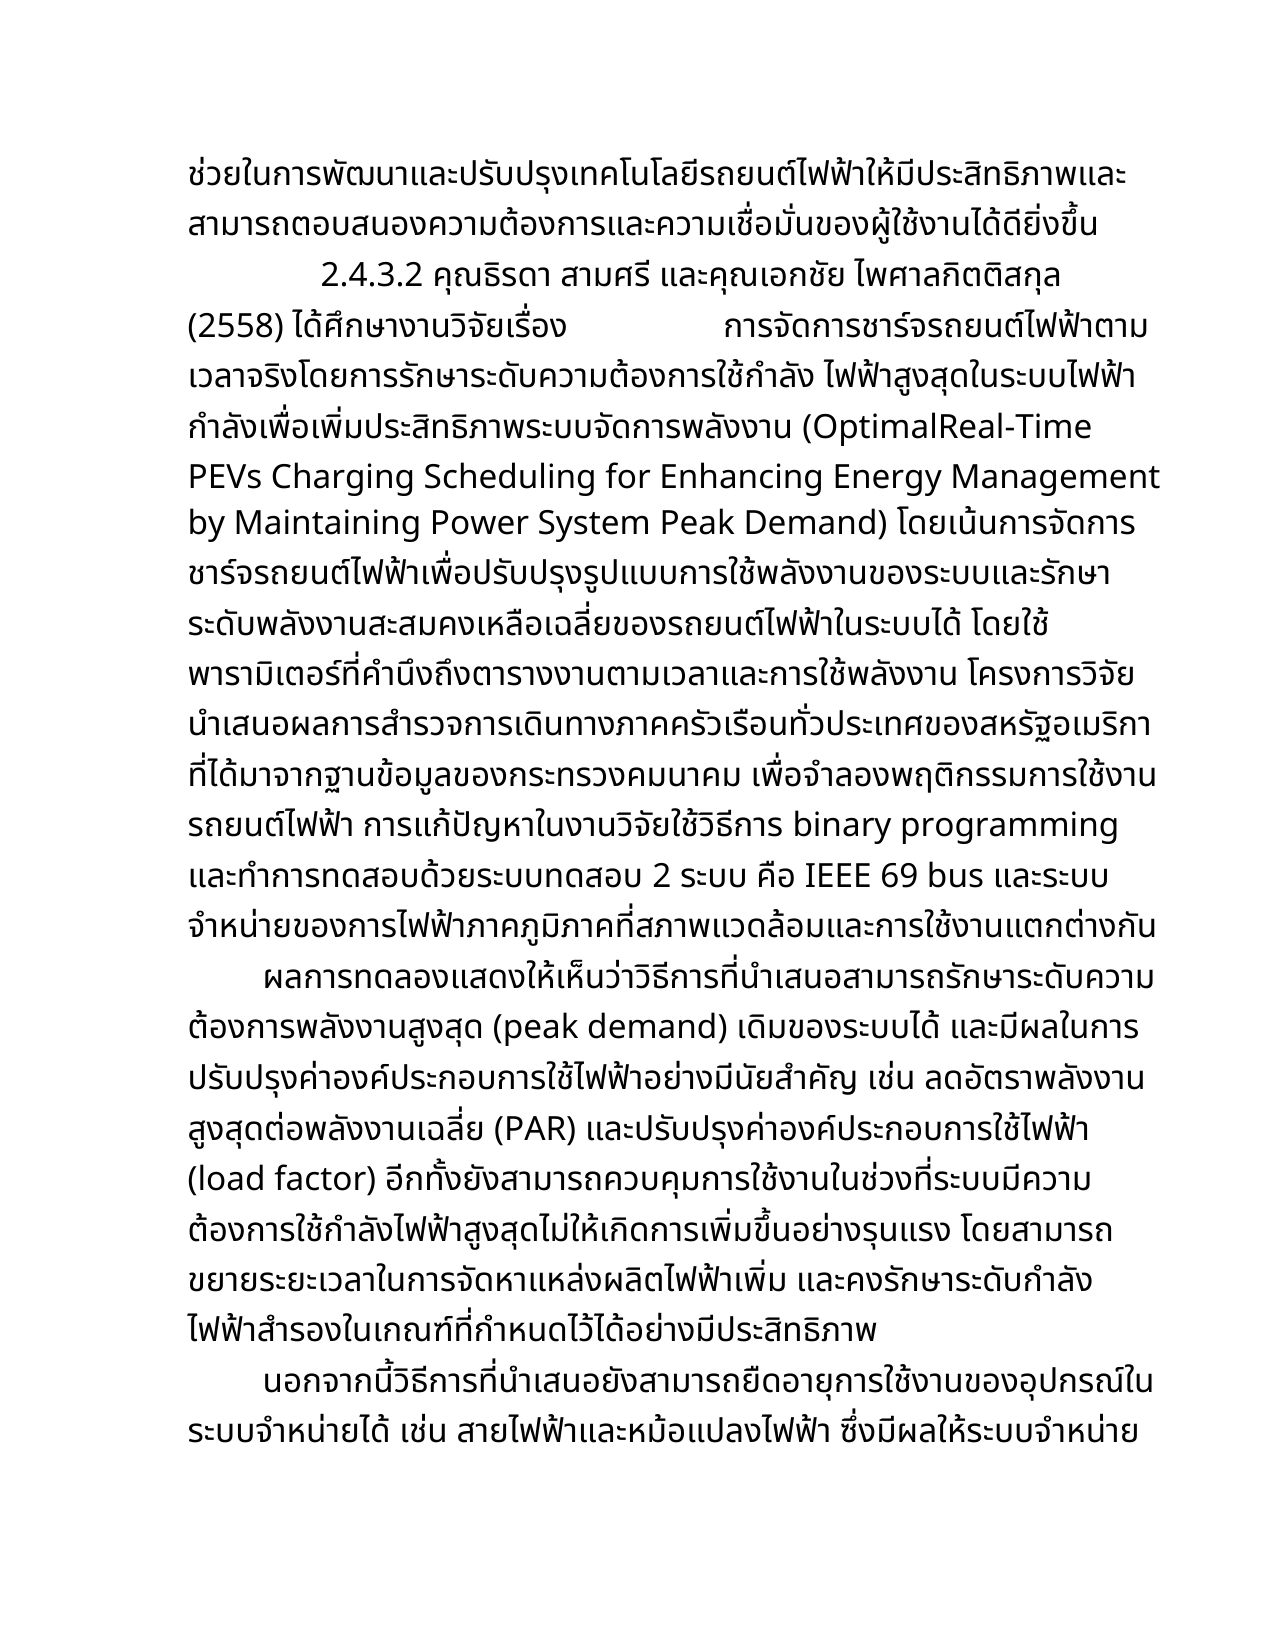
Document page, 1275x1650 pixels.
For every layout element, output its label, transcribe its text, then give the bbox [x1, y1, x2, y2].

text 2.4.3.2 คุณธิรดา สามศรี และคุณเอกชัย ไพศาลกิตติสกุล (2558) ได้ศึกษางานวิจัยเรื่อง การจัดการชาร์จรถยนต์ไฟฟ้าตามเวลาจริงโดยการรักษาระดับความต้องการใช้กำลัง ไฟฟ้าสูงสุดในระบบไฟฟ้ากำลังเพื่อเพิ่มประสิทธิภาพระบบจัดการพลังงาน (OptimalReal-Time PEVs Charging Scheduling for Enhancing Energy Management by Maintaining Power System Peak Demand) โดยเน้นการจัดการชาร์จรถยนต์ไฟฟ้าเพื่อปรับปรุงรูปแบบการใช้พลังงานของระบบและรักษาระดับพลังงานสะสมคงเหลือเฉลี่ยของรถยนต์ไฟฟ้าในระบบได้ โดยใช้พารามิเตอร์ที่คำนึงถึงตารางงานตามเวลาและการใช้พลังงาน โครงการวิจัยนำเสนอผลการสำรวจการเดินทางภาคครัวเรือนทั่วประเทศของสหรัฐอเมริกา ที่ได้มาจากฐานข้อมูลของกระทรวงคมนาคม เพื่อจำลองพฤติกรรมการใช้งานรถยนต์ไฟฟ้า การแก้ปัญหาในงานวิจัยใช้วิธีการ binary programming และทำการทดสอบด้วยระบบทดสอบ 2 ระบบ คือ IEEE 69 bus และระบบจำหน่ายของการไฟฟ้าภาคภูมิภาคที่สภาพแวดล้อมและการใช้งานแตกต่างกัน [187, 251, 1162, 953]
text ผลการทดลองแสดงให้เห็นว่าวิธีการที่นำเสนอสามารถรักษาระดับความต้องการพลังงานสูงสุด (peak demand) เดิมของระบบได้ และมีผลในการปรับปรุงค่าองค์ประกอบการใช้ไฟฟ้าอย่างมีนัยสำคัญ เช่น ลดอัตราพลังงานสูงสุดต่อพลังงานเฉลี่ย (PAR) และปรับปรุงค่าองค์ประกอบการใช้ไฟฟ้า (load factor) อีกทั้งยังสามารถควบคุมการใช้งานในช่วงที่ระบบมีความต้องการใช้กำลังไฟฟ้าสูงสุดไม่ให้เกิดการเพิ่มขึ้นอย่างรุนแรง โดยสามารถขยายระยะเวลาในการจัดหาแหล่งผลิตไฟฟ้าเพิ่ม และคงรักษาระดับกำลังไฟฟ้าสำรองในเกณฑ์ที่กำหนดไว้ได้อย่างมีประสิทธิภาพ [187, 953, 1162, 1357]
